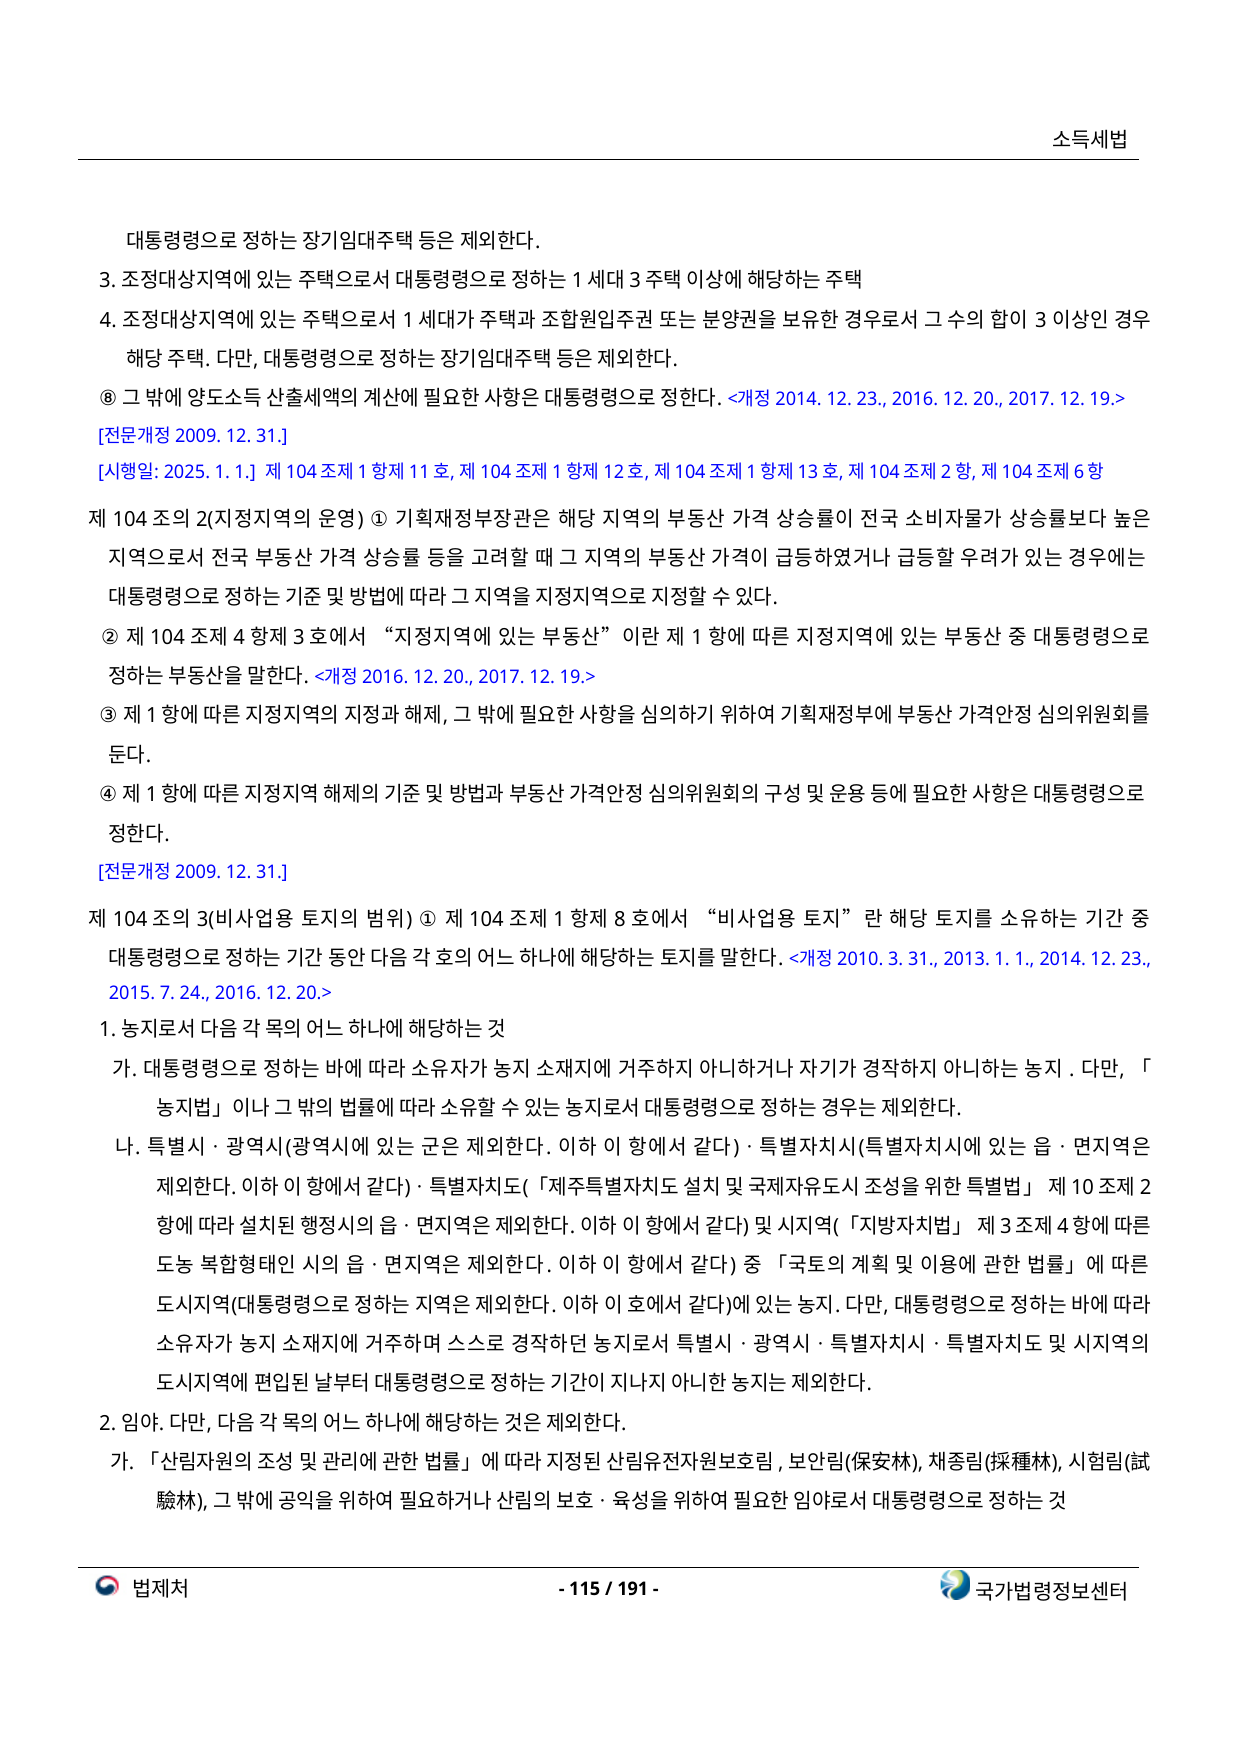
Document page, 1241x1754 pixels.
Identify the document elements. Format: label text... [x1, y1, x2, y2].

text 나. 특별시ㆍ광역시(광역시에 있는 군은 제외한다. 이하 이 항에서 같다)ㆍ특별자치시(특별자치시에 있는 읍ㆍ면지역은 제외한다. 이하 이 항에서 같다)ㆍ특별자치도(「제주특별자치도 설치 및 국제자유도시 조성을 위한 특별법」 제10조제2항에 따라 설치된 행정시의 읍ㆍ면지역은 제외한다. 이하 이 항에서 같다) 및 시지역(「지방자치법」 제3조제4항에 따른 도농 복합형태인 시의 읍ㆍ면지역은 제외한다. 이하 이 항에서 같다) 중 「국토의 계획 및 이용에 관한 법률」에 따른 도시지역(대통령령으로 정하는 지역은 제외한다. 이하 이 호에서 같다)에 있는 농지. 다만, 대통령령으로 정하는 바에 따라 소유자가 농지 소재지에 거주하며 스스로 경작하던 농지로서 특별시ㆍ광역시ㆍ특별자치시ㆍ특별자치도 및 시지역의 도시지역에 편입된 날부터 대통령령으로 정하는 기간이 지나지 아니한 농지는 제외한다. [88, 1131, 1152, 1397]
picture [940, 1570, 970, 1600]
text 가. 대통령령으로 정하는 바에 따라 소유자가 농지 소재지에 거주하지 아니하거나 자기가 경작하지 아니하는 농지. 다만, 「농지법」이나 그 밖의 법률에 따라 소유할 수 있는 농지로서 대통령령으로 정하는 경우는 제외한다. [88, 1052, 1152, 1121]
text 3. 조정대상지역에 있는 주택으로서 대통령령으로 정하는 1세대 3주택 이상에 해당하는 주택 [88, 263, 1152, 294]
text 2. 임야. 다만, 다음 각 목의 어느 하나에 해당하는 것은 제외한다. [88, 1406, 1152, 1436]
text ⑧ 그 밖에 양도소득 산출세액의 계산에 필요한 사항은 대통령령으로 정한다. <개정 2014. 12. 23., 2016. 12. 20., 2017. 12. 19.> [88, 382, 1152, 412]
text ④ 제1항에 따른 지정지역 해제의 기준 및 방법과 부동산 가격안정 심의위원회의 구성 및 운용 등에 필요한 사항은 대통령령으로 정한다. [88, 777, 1152, 847]
text [전문개정 2009. 12. 31.] [88, 856, 1152, 883]
text 가. 「산림자원의 조성 및 관리에 관한 법률」에 따라 지정된 산림유전자원보호림, 보안림(保安林), 채종림(採種林), 시험림(試驗林), 그 밖에 공익을 위하여 필요하거나 산림의 보호ㆍ육성을 위하여 필요한 임야로서 대통령령으로 정하는 것 [88, 1445, 1152, 1515]
text [시행일: 2025. 1. 1.] 제104조제1항제11호, 제104조제1항제12호, 제104조제1항제13호, 제104조제2항, 제104조제6항 [88, 456, 1152, 483]
text 1. 농지로서 다음 각 목의 어느 하나에 해당하는 것 [88, 1012, 1152, 1043]
text 제104조의3(비사업용 토지의 범위) ① 제104조제1항제8호에서 “비사업용 토지”란 해당 토지를 소유하는 기간 중 대통령령으로 정하는 기간 동안 다음 각 호의 어느 하나에 해당하는 토지를 말한다. <개정 2010. 3. 31., 2013. 1. 1., 2014. 12. 23., 2015. 7. 24., 2016. 12. 20.> [88, 902, 1152, 1005]
text ② 제104조제4항제3호에서 “지정지역에 있는 부동산”이란 제1항에 따른 지정지역에 있는 부동산 중 대통령령으로 정하는 부동산을 말한다. <개정 2016. 12. 20., 2017. 12. 19.> [88, 620, 1152, 690]
picture [88, 1573, 127, 1597]
text 제104조의2(지정지역의 운영) ① 기획재정부장관은 해당 지역의 부동산 가격 상승률이 전국 소비자물가 상승률보다 높은 지역으로서 전국 부동산 가격 상승률 등을 고려할 때 그 지역의 부동산 가격이 급등하였거나 급등할 우려가 있는 경우에는 대통령령으로 정하는 기준 및 방법에 따라 그 지역을 지정지역으로 지정할 수 있다. [88, 502, 1152, 611]
text ③ 제1항에 따른 지정지역의 지정과 해제, 그 밖에 필요한 사항을 심의하기 위하여 기획재정부에 부동산 가격안정 심의위원회를 둔다. [88, 699, 1152, 768]
text 2. 조정대상지역에 있는 주택으로서 1세대가 1주택과 조합원입주권 또는 분양권을 1개 보유한 경우의 해당 주택. 다만, 대통령령으로 정하는 장기임대주택 등은 제외한다. [88, 224, 1152, 254]
text 4. 조정대상지역에 있는 주택으로서 1세대가 주택과 조합원입주권 또는 분양권을 보유한 경우로서 그 수의 합이 3 이상인 경우 해당 주택. 다만, 대통령령으로 정하는 장기임대주택 등은 제외한다. [88, 303, 1152, 372]
text [전문개정 2009. 12. 31.] [88, 421, 1152, 448]
